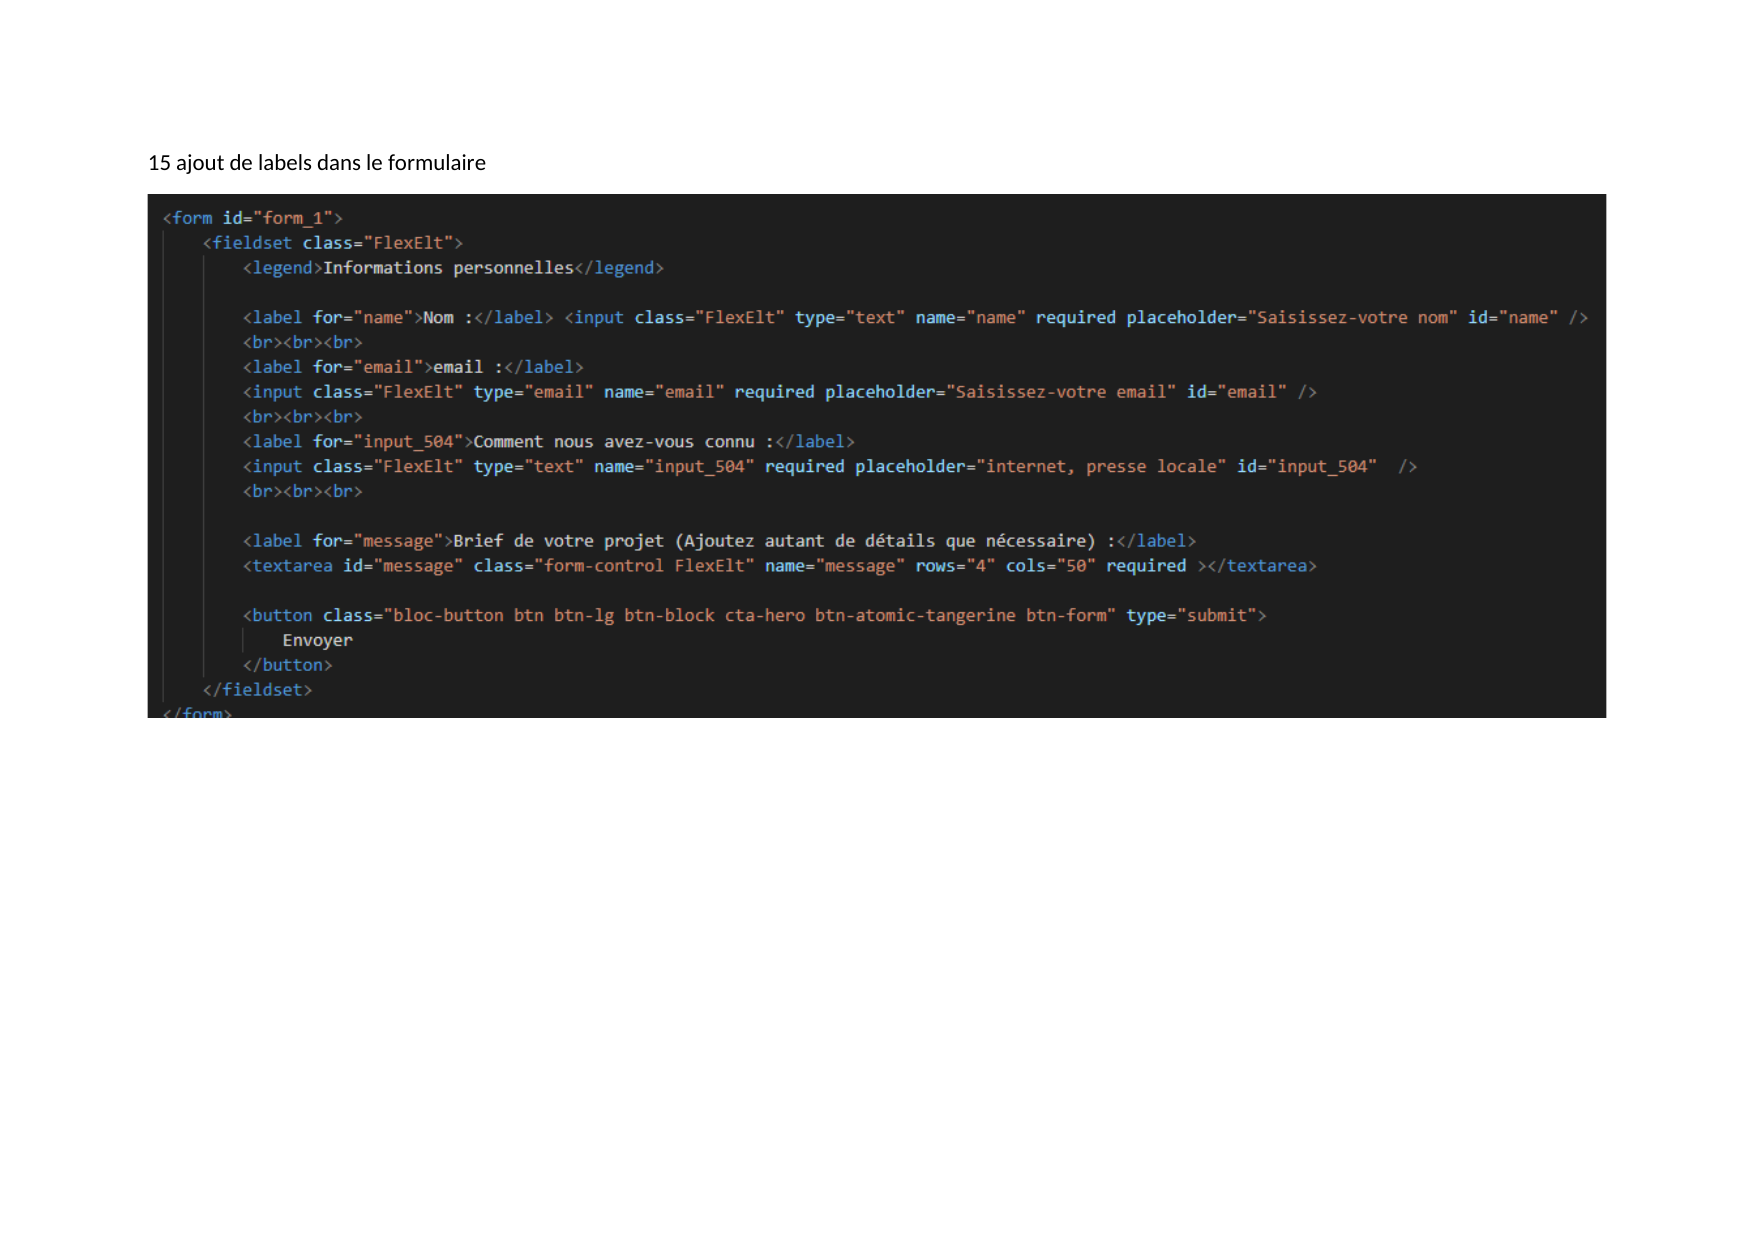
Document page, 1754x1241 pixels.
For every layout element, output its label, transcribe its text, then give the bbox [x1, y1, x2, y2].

text 15 ajout de labels dans le formulaire [148, 148, 1606, 176]
picture [147, 194, 1607, 718]
